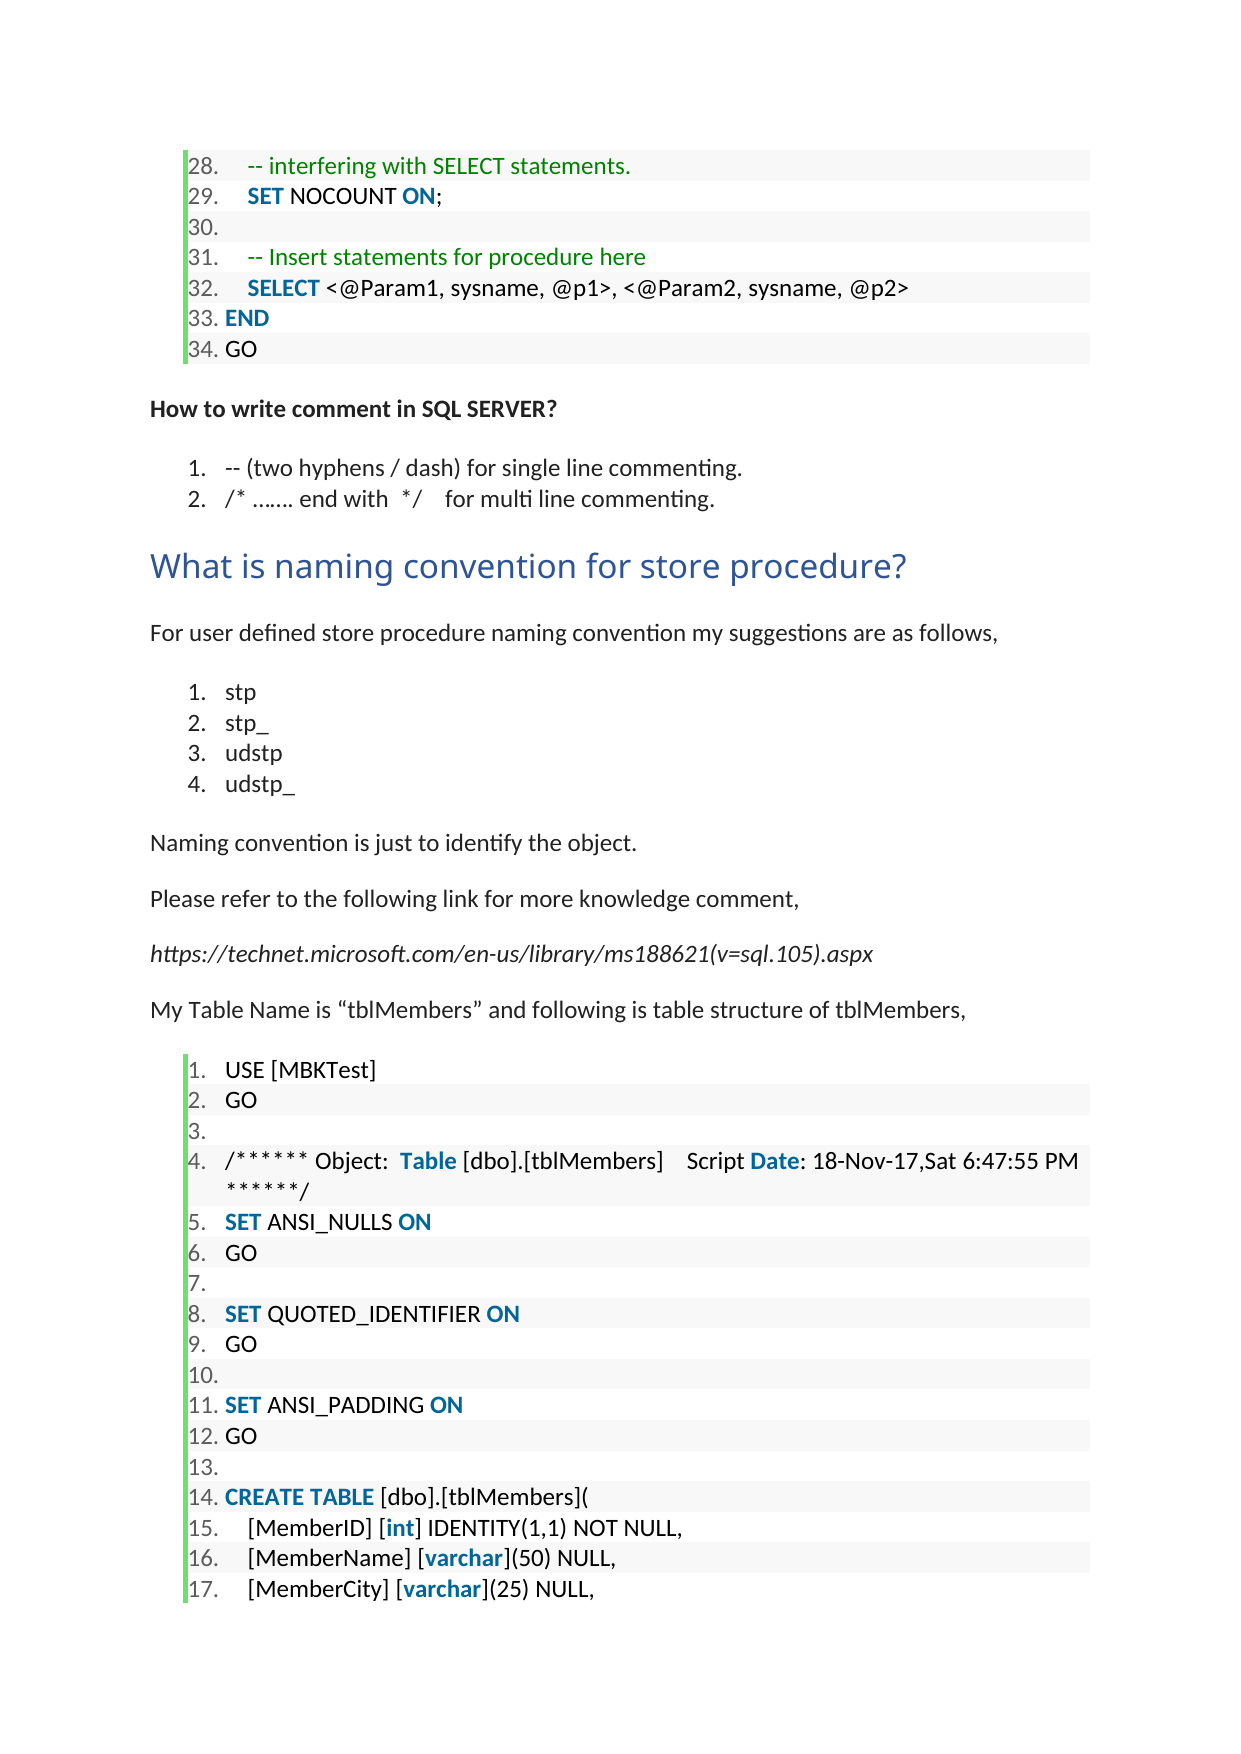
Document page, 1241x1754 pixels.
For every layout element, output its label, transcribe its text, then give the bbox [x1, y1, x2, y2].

subtitle What is naming convention for store procedure? [150, 543, 1090, 588]
text For user defined store procedure naming convention my suggestions are as follows, [150, 617, 1090, 647]
list SET NOCOUNT ON; [188, 181, 1090, 211]
list GO [188, 1084, 1090, 1115]
list SELECT <@Param1, sysname, @p1>, <@Param2, sysname, @p2> [188, 272, 1090, 303]
list GO [188, 1420, 1090, 1451]
list [MemberCity] [varchar](25) NULL, [188, 1573, 1090, 1603]
list udstp_ [187, 768, 1090, 798]
list [MemberID] [int] IDENTITY(1,1) NOT NULL, [188, 1512, 1090, 1542]
list END [188, 303, 1090, 333]
list stp_ [187, 707, 1090, 737]
list -- Insert statements for procedure here [188, 242, 1090, 272]
list CREATE TABLE [dbo].[tblMembers]( [188, 1481, 1090, 1512]
list GO [188, 333, 1090, 364]
list /****** Object: Table [dbo].[tblMembers] Script Date: 18-Nov-17,Sat 6:47:55 PM ******/ [188, 1145, 1090, 1206]
text How to write comment in SQL SERVER? [150, 393, 1090, 423]
list [MemberName] [varchar](50) NULL, [188, 1542, 1090, 1573]
text https://technet.microsoft.com/en-us/library/ms188621(v=sql.105).aspx [150, 939, 1090, 969]
list SET QUOTED_IDENTIFIER ON [188, 1298, 1090, 1328]
list SET ANSI_NULLS ON [188, 1206, 1090, 1237]
list USE [MBKTest] [188, 1054, 1090, 1084]
text Naming convention is just to identify the object. [150, 828, 1090, 858]
list /* ……. end with */ for multi line commenting. [187, 483, 1090, 513]
list SET ANSI_PADDING ON [188, 1389, 1090, 1420]
list stp [187, 676, 1090, 707]
list GO [188, 1237, 1090, 1267]
list udstp [187, 737, 1090, 768]
text My Table Name is “tblMembers” and following is table structure of tblMembers, [150, 994, 1090, 1025]
list GO [188, 1328, 1090, 1359]
list -- interfering with SELECT statements. [188, 150, 1090, 181]
list -- (two hyphens / dash) for single line commenting. [187, 452, 1090, 483]
text Please refer to the following link for more knowledge comment, [150, 883, 1090, 914]
